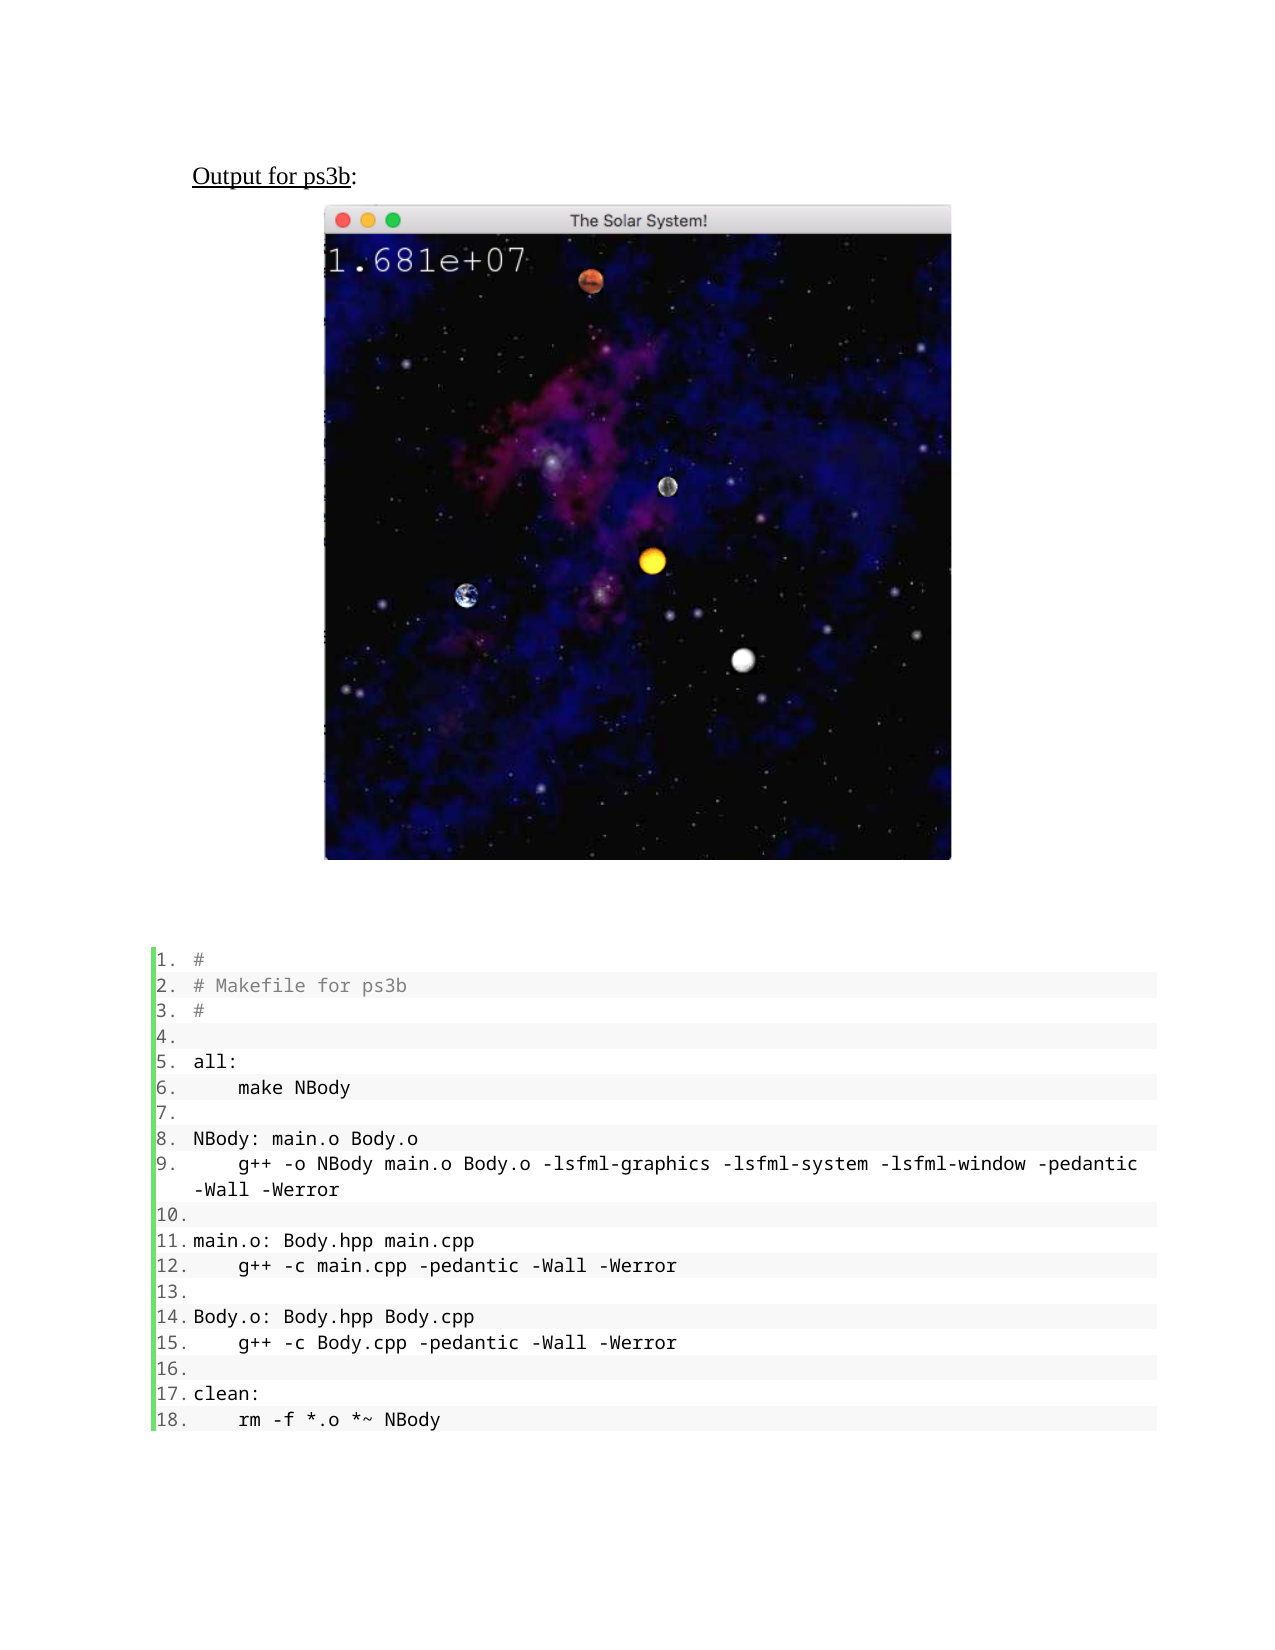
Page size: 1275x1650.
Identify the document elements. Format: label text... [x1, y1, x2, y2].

text Output for ps3b: [118, 161, 1157, 190]
list g++ -c Body.cpp -pedantic -Wall -Werror [156, 1329, 1157, 1355]
list Body.o: Body.hpp Body.cpp [156, 1304, 1157, 1329]
list main.o: Body.hpp main.cpp [156, 1227, 1157, 1253]
list g++ -o NBody main.o Body.o -lsfml-graphics -lsfml-system -lsfml-window -pedantic -Wall -Werror [156, 1151, 1157, 1202]
list clean: [156, 1380, 1157, 1406]
list NBody: main.o Body.o [156, 1125, 1157, 1151]
list rm -f *.o *~ NBody [156, 1406, 1157, 1431]
list # [156, 998, 1157, 1023]
list # [156, 947, 1157, 972]
list # Makefile for ps3b [156, 972, 1157, 998]
picture [323, 204, 952, 860]
list all: [156, 1049, 1157, 1074]
list g++ -c main.cpp -pedantic -Wall -Werror [156, 1253, 1157, 1278]
list make NBody [156, 1074, 1157, 1100]
